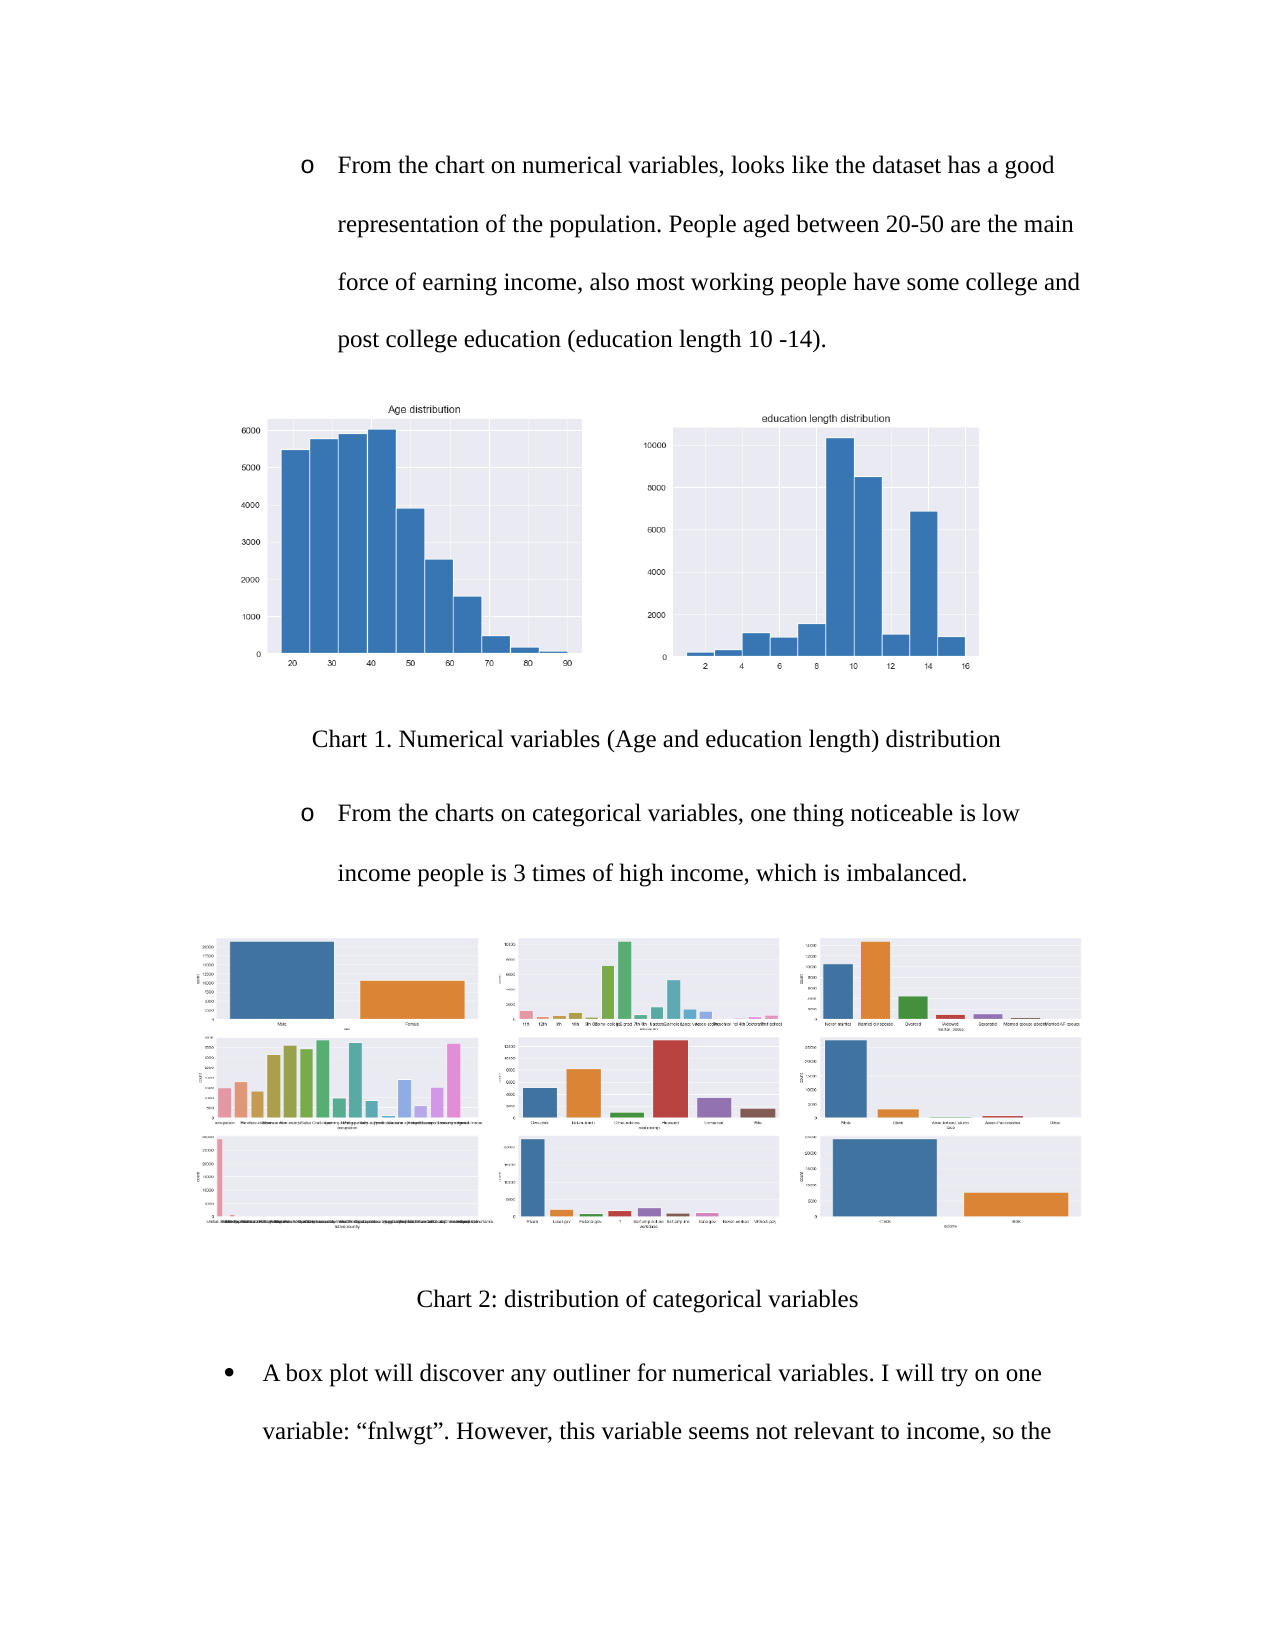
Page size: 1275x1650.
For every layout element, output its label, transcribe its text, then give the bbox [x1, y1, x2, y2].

text Chart 1. Numerical variables (Age and education length) distribution [225, 724, 1087, 753]
list From the chart on numerical variables, looks like the dataset has a good representation of the population. People aged between 20-50 are the main force of earning income, also most working people have some college and post college education (education length 10 -14). [300, 150, 1087, 353]
picture [231, 398, 588, 674]
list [225, 1358, 1087, 1445]
picture [639, 413, 986, 674]
list From the charts on categorical variables, one thing noticeable is low income people is 3 times of high income, which is imbalanced. [300, 798, 1087, 886]
text Chart 2: distribution of categorical variables [187, 1284, 1087, 1313]
picture [187, 931, 1088, 1234]
